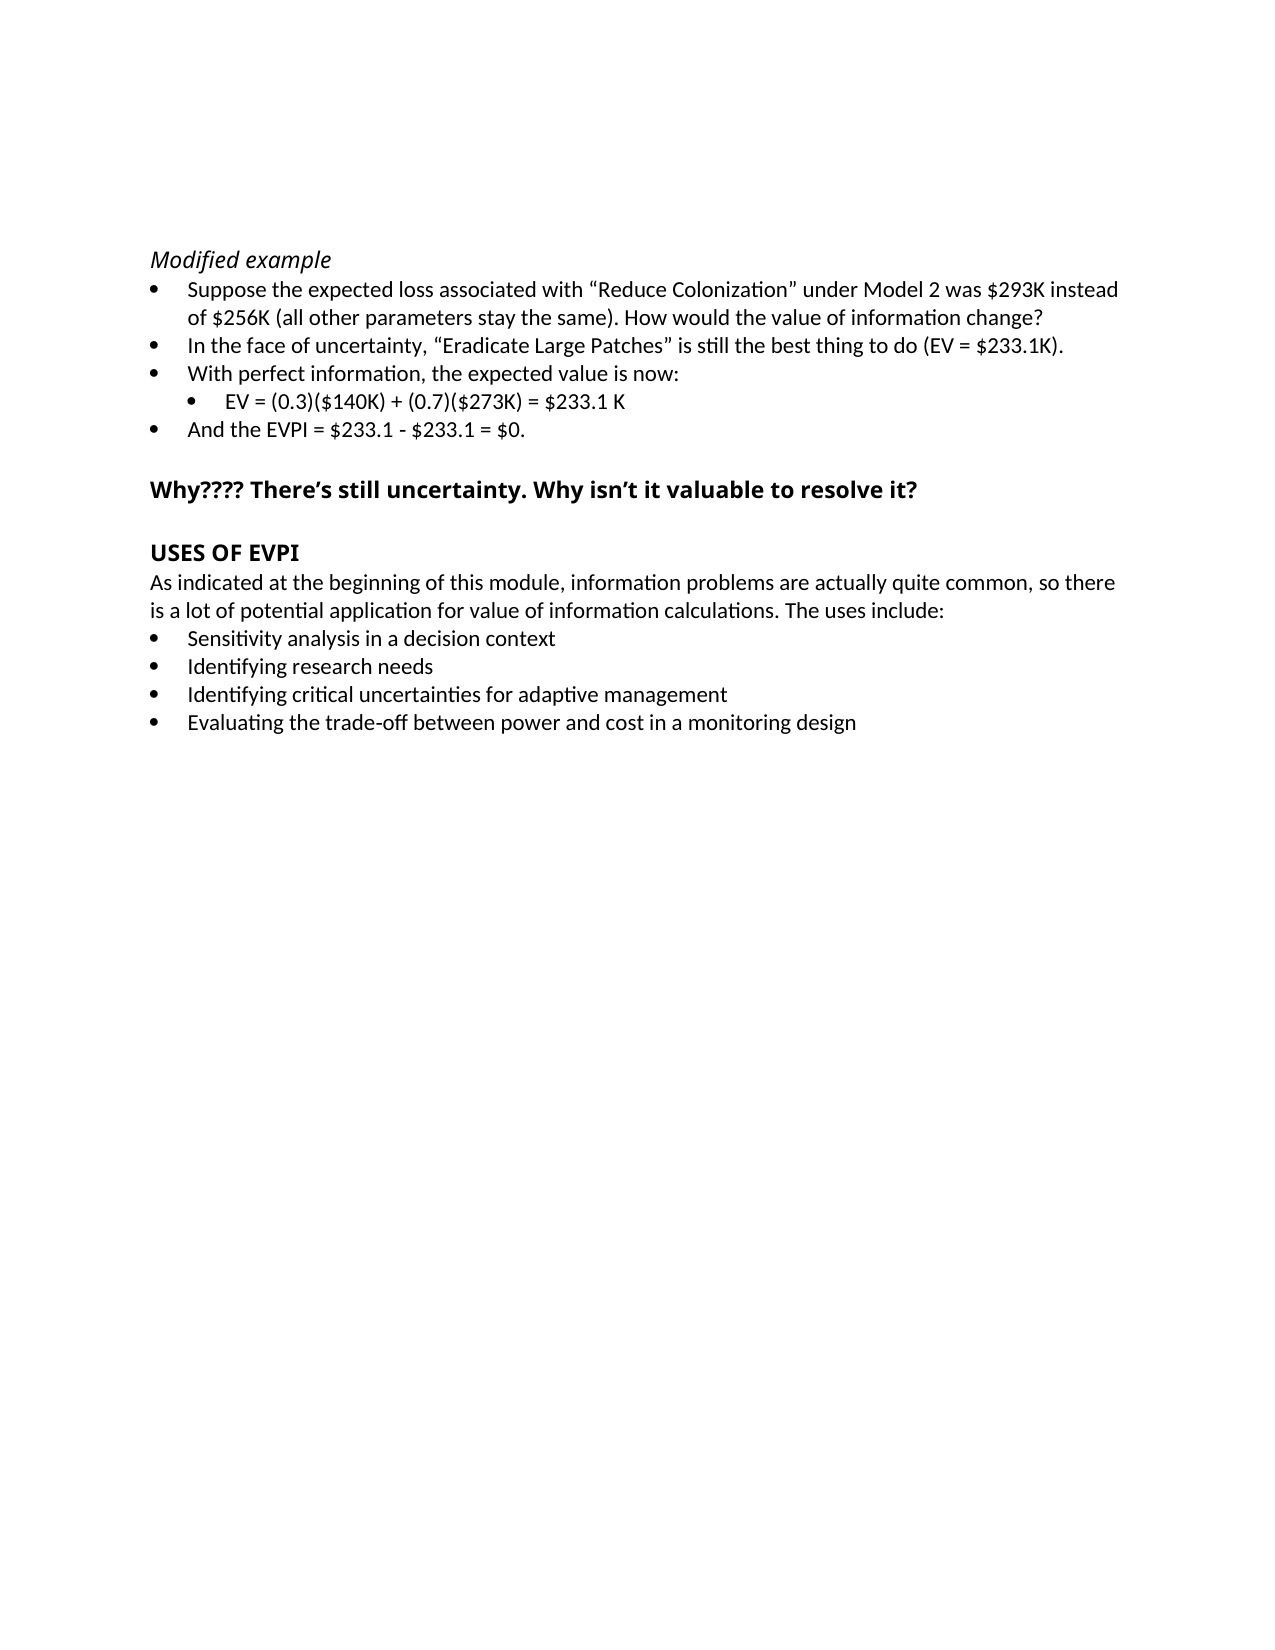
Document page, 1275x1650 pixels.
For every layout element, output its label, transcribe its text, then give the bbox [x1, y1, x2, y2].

list And the EVPI = $233.1 ‐ $233.1 = $0. [150, 415, 1125, 443]
list Identifying critical uncertainties for adaptive management [150, 680, 1125, 708]
text Why???? There’s still uncertainty. Why isn’t it valuable to resolve it? [150, 474, 1125, 506]
list Identifying research needs [150, 652, 1125, 680]
list Suppose the expected loss associated with “Reduce Colonization” under Model 2 was $293K instead of $256K (all other parameters stay the same). How would the value of information change? [150, 275, 1125, 331]
text USES OF EVPI [150, 537, 1125, 568]
text As indicated at the beginning of this module, information problems are actually quite common, so there is a lot of potential application for value of information calculations. The uses include: [150, 568, 1125, 624]
text Modified example [150, 244, 1125, 275]
list Sensitivity analysis in a decision context [150, 624, 1125, 652]
list With perfect information, the expected value is now: [150, 359, 1125, 387]
list In the face of uncertainty, “Eradicate Large Patches” is still the best thing to do (EV = $233.1K). [150, 331, 1125, 359]
list EV = (0.3)($140K) + (0.7)($273K) = $233.1 K [187, 387, 1125, 415]
list Evaluating the trade‐off between power and cost in a monitoring design [150, 708, 1125, 736]
